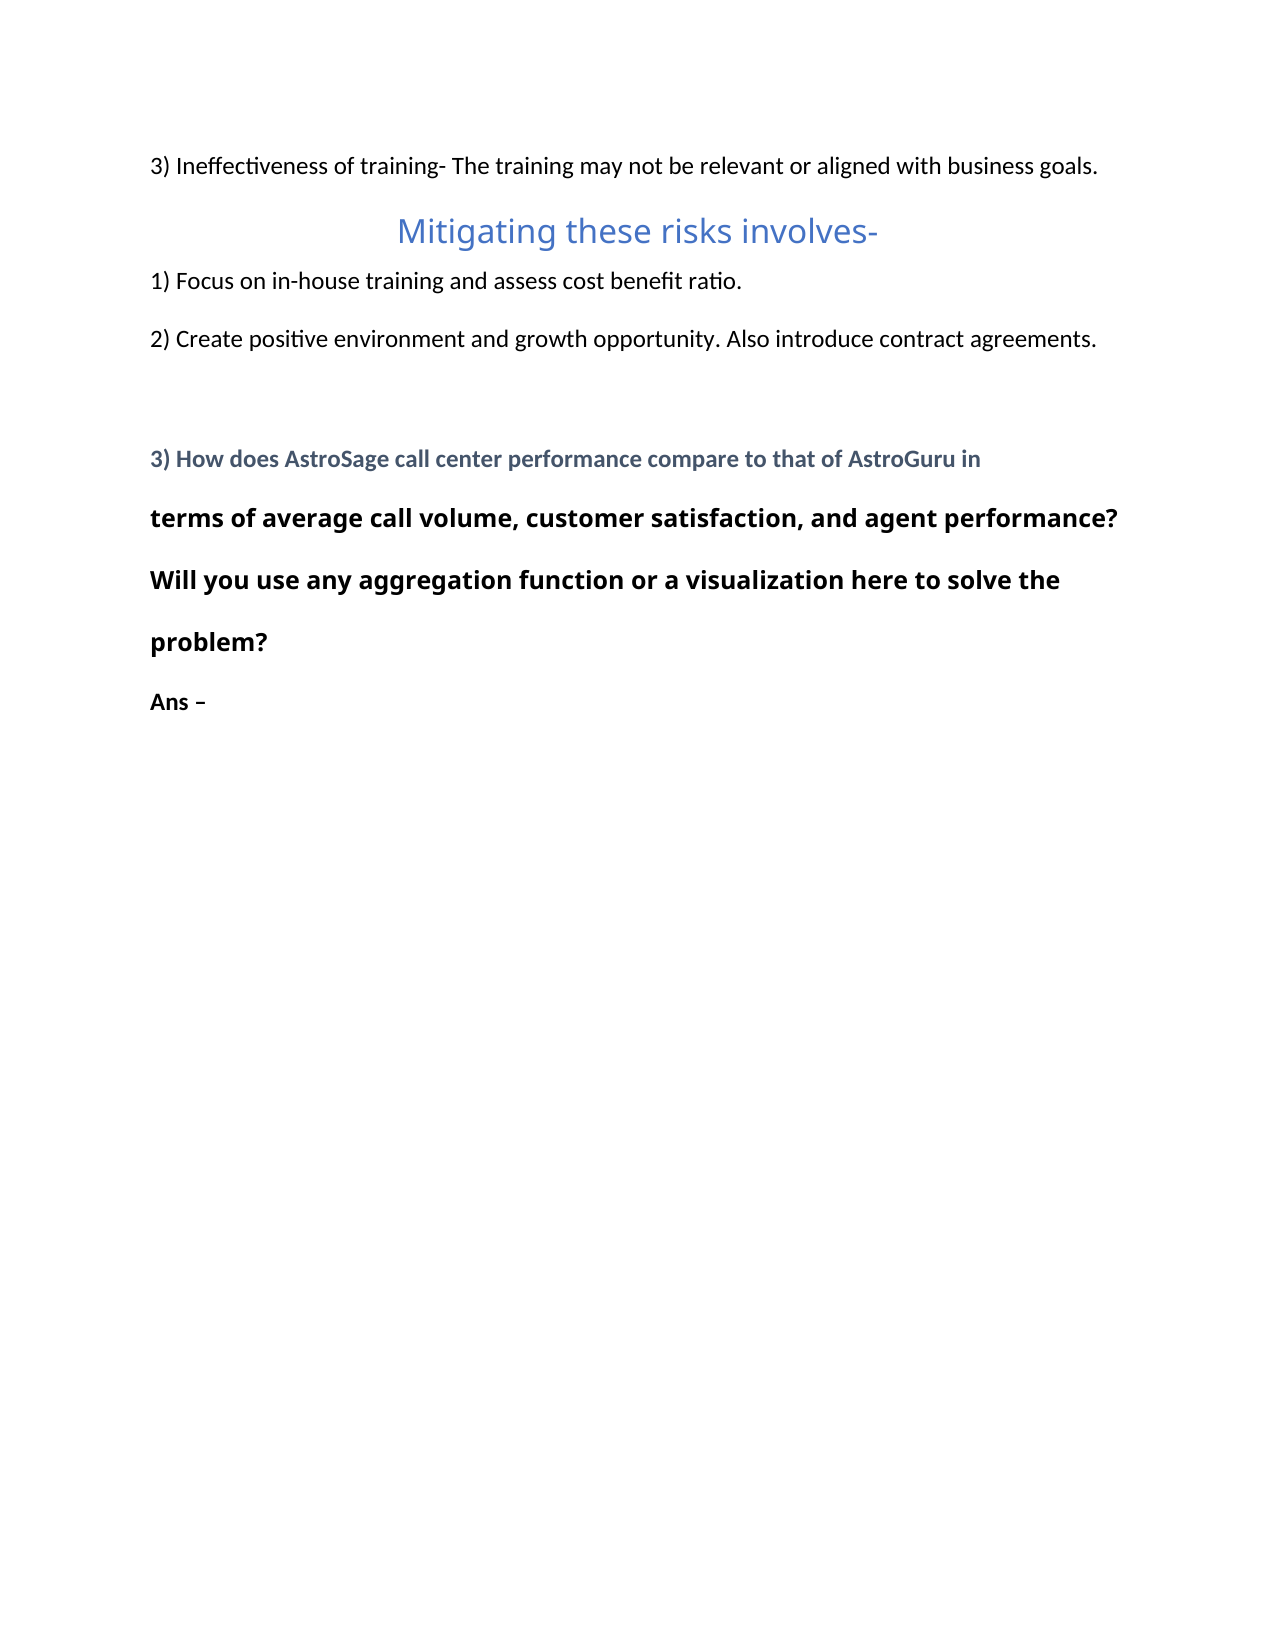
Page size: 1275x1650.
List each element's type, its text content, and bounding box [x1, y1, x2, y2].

text 1) Focus on in-house training and assess cost benefit ratio. [150, 265, 1125, 296]
text problem? [150, 624, 1125, 658]
subtitle Mitigating these risks involves- [150, 208, 1125, 253]
text 3) How does AstroSage call center performance compare to that of AstroGuru in [150, 443, 1125, 473]
text terms of average call volume, customer satisfaction, and agent performance? [150, 501, 1125, 535]
text Ans – [150, 686, 1125, 717]
text Will you use any aggregation function or a visualization here to solve the [150, 562, 1125, 597]
text 3) Ineffectiveness of training- The training may not be relevant or aligned with business goals. [150, 150, 1125, 181]
text 2) Create positive environment and growth opportunity. Also introduce contract agreements. [150, 323, 1125, 354]
